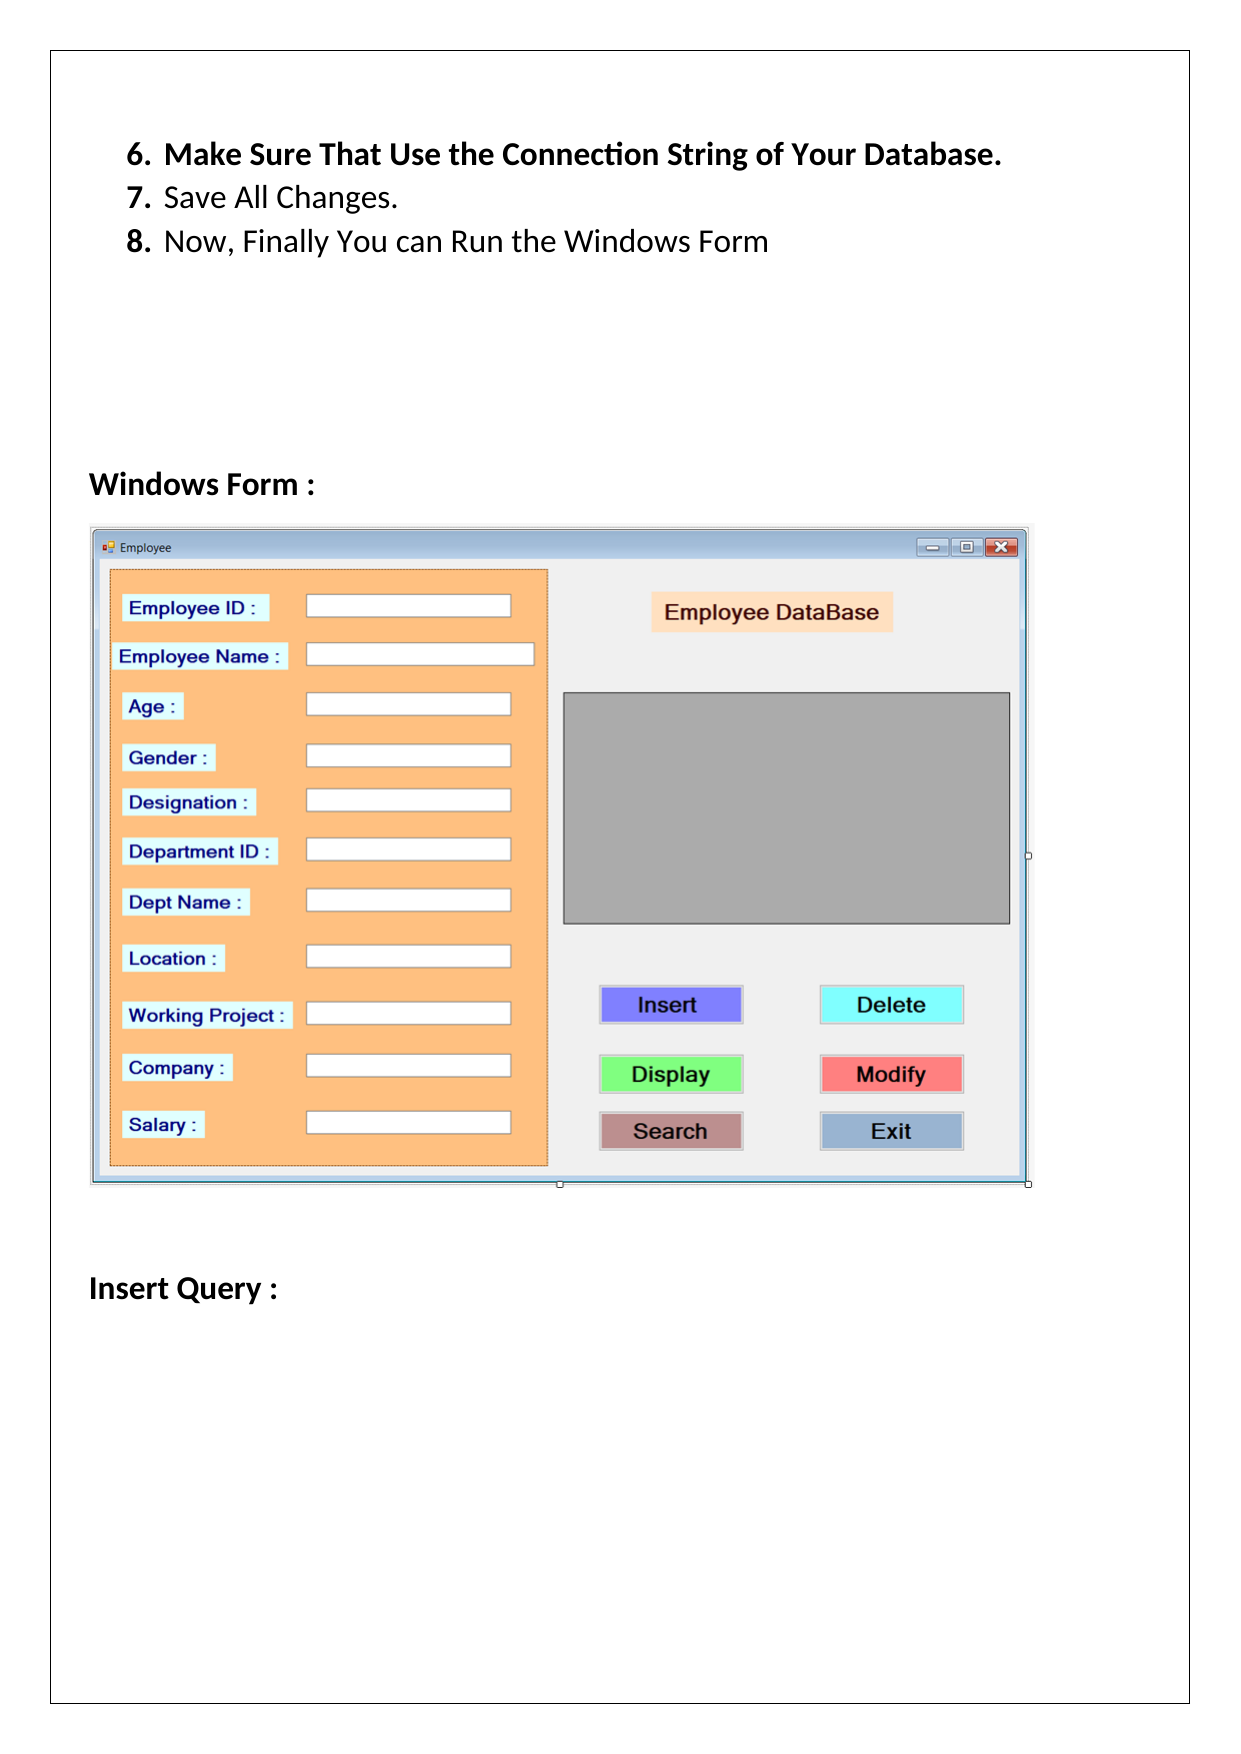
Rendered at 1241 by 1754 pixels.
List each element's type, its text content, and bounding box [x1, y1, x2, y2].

text Insert Query : [89, 1267, 1152, 1308]
text Windows Form : [89, 463, 1152, 504]
list Make Sure That Use the Connection String of Your Database. [126, 133, 1152, 173]
picture [88, 523, 1035, 1188]
list Save All Changes. [126, 177, 1152, 217]
list Now, Finally You can Run the Windows Form [126, 221, 1152, 261]
